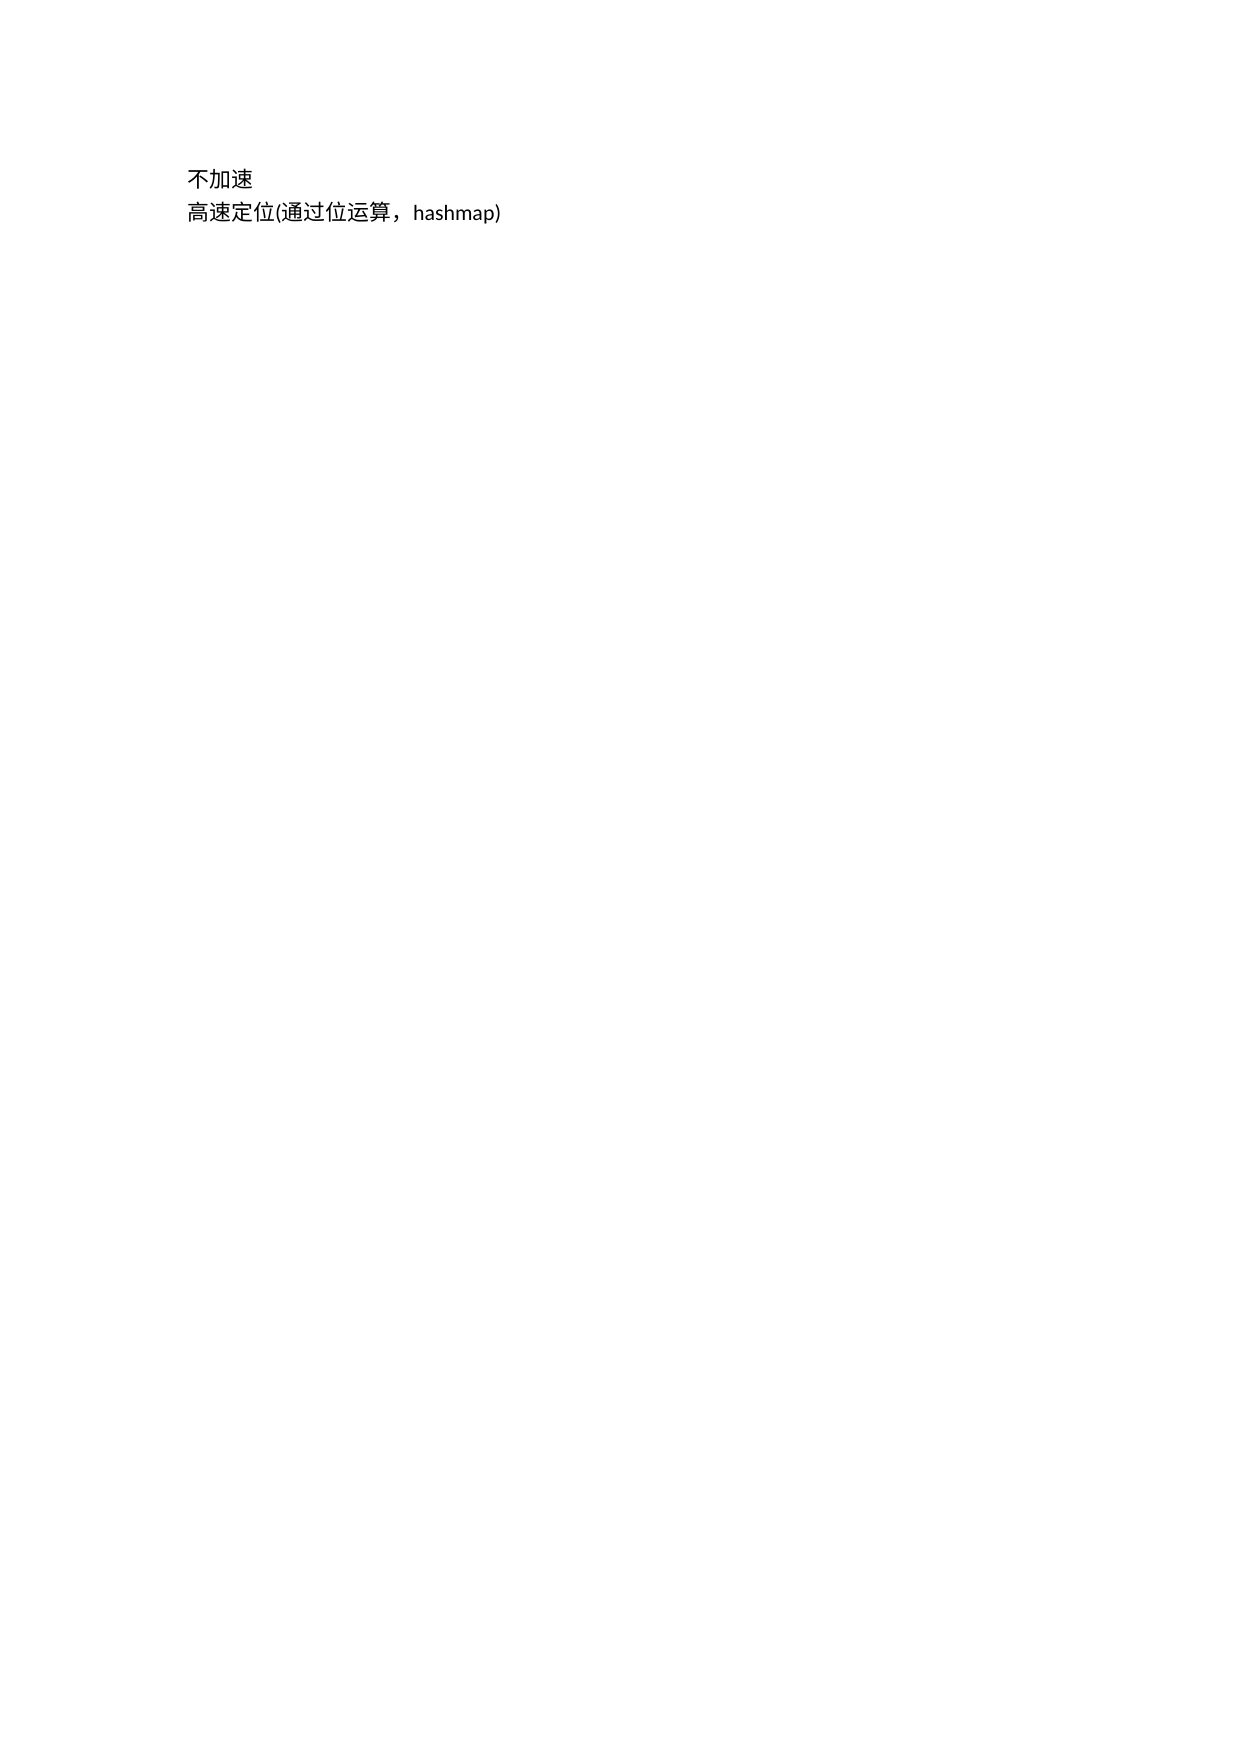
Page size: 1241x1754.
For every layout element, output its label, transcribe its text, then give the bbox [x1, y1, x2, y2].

text 不加速 [187, 162, 1053, 194]
text 高速定位(通过位运算，hashmap) [187, 194, 1053, 227]
